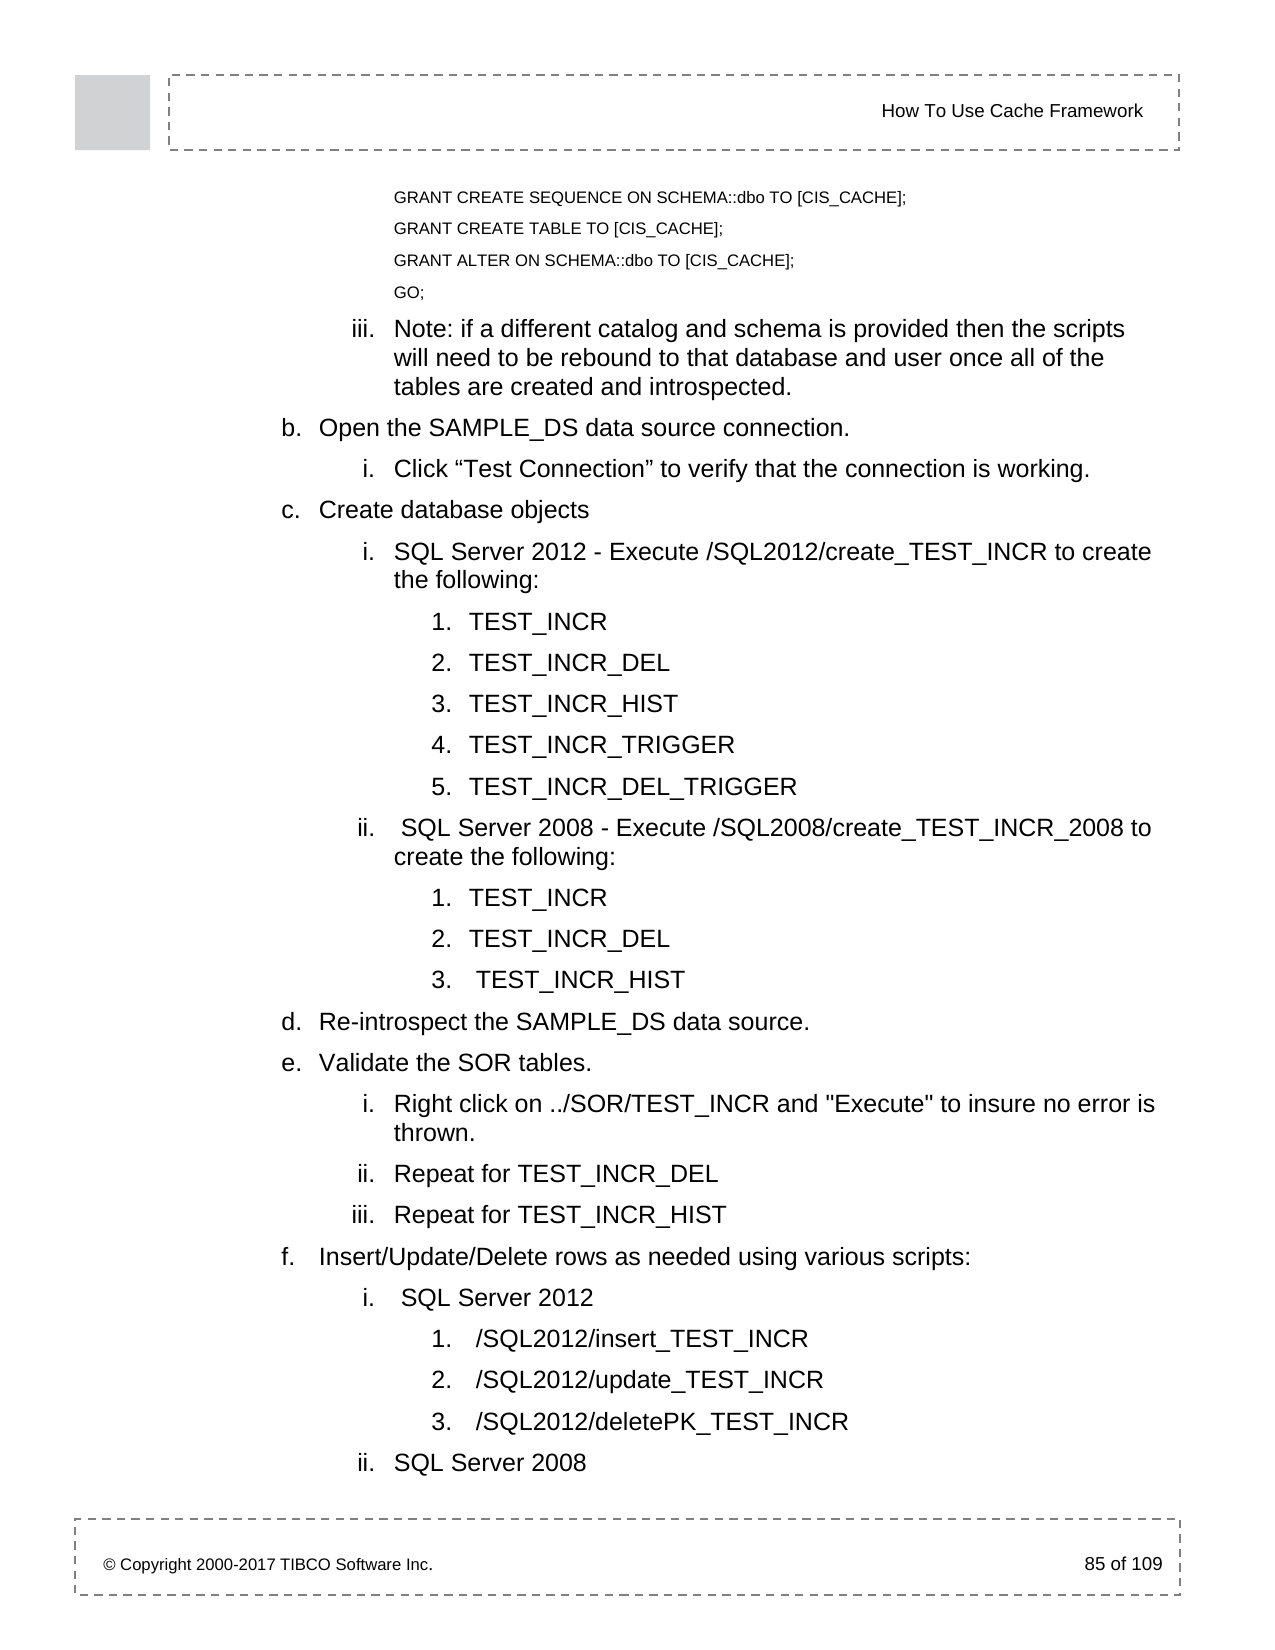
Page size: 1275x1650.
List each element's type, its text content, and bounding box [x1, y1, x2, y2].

list SQL Server 2008 - Execute /SQL2008/create_TEST_INCR_2008 to create the following: [375, 813, 1162, 870]
text GRANT CREATE TABLE TO [CIS_CACHE]; [394, 219, 1162, 238]
list TEST_INCR_HIST [431, 965, 1162, 994]
list Re-introspect the SAMPLE_DS data source. [281, 1007, 1162, 1035]
list Open the SAMPLE_DS data source connection. [281, 413, 1162, 442]
list Right click on ../SOR/TEST_INCR and "Execute" to insure no error is thrown. [375, 1089, 1162, 1147]
list Note: if a different catalog and schema is provided then the scripts will need to be rebound to that database and user once all of the tables are created and introspected. [375, 314, 1162, 400]
list Validate the SOR tables. [281, 1048, 1162, 1077]
list Insert/Update/Delete rows as needed using various scripts: [281, 1242, 1162, 1270]
list SQL Server 2008 [375, 1448, 1162, 1477]
list TEST_INCR [431, 607, 1162, 635]
list /SQL2012/update_TEST_INCR [431, 1365, 1162, 1394]
list /SQL2012/deletePK_TEST_INCR [431, 1407, 1162, 1435]
text GRANT ALTER ON SCHEMA::dbo TO [CIS_CACHE]; [394, 251, 1162, 270]
list Repeat for TEST_INCR_HIST [375, 1200, 1162, 1229]
list SQL Server 2012 [375, 1283, 1162, 1312]
list TEST_INCR_TRIGGER [431, 730, 1162, 759]
list TEST_INCR [431, 883, 1162, 912]
list TEST_INCR_DEL [431, 924, 1162, 953]
list SQL Server 2012 - Execute /SQL2012/create_TEST_INCR to create the following: [375, 537, 1162, 594]
list TEST_INCR_HIST [431, 689, 1162, 718]
list Create database objects [281, 495, 1162, 524]
list Click “Test Connection” to verify that the connection is working. [375, 454, 1162, 483]
list Repeat for TEST_INCR_DEL [375, 1159, 1162, 1188]
text GO; [394, 282, 1162, 302]
list TEST_INCR_DEL_TRIGGER [431, 772, 1162, 800]
list TEST_INCR_DEL [431, 648, 1162, 677]
list /SQL2012/insert_TEST_INCR [431, 1324, 1162, 1353]
text GRANT CREATE SEQUENCE ON SCHEMA::dbo TO [CIS_CACHE]; [394, 187, 1162, 207]
